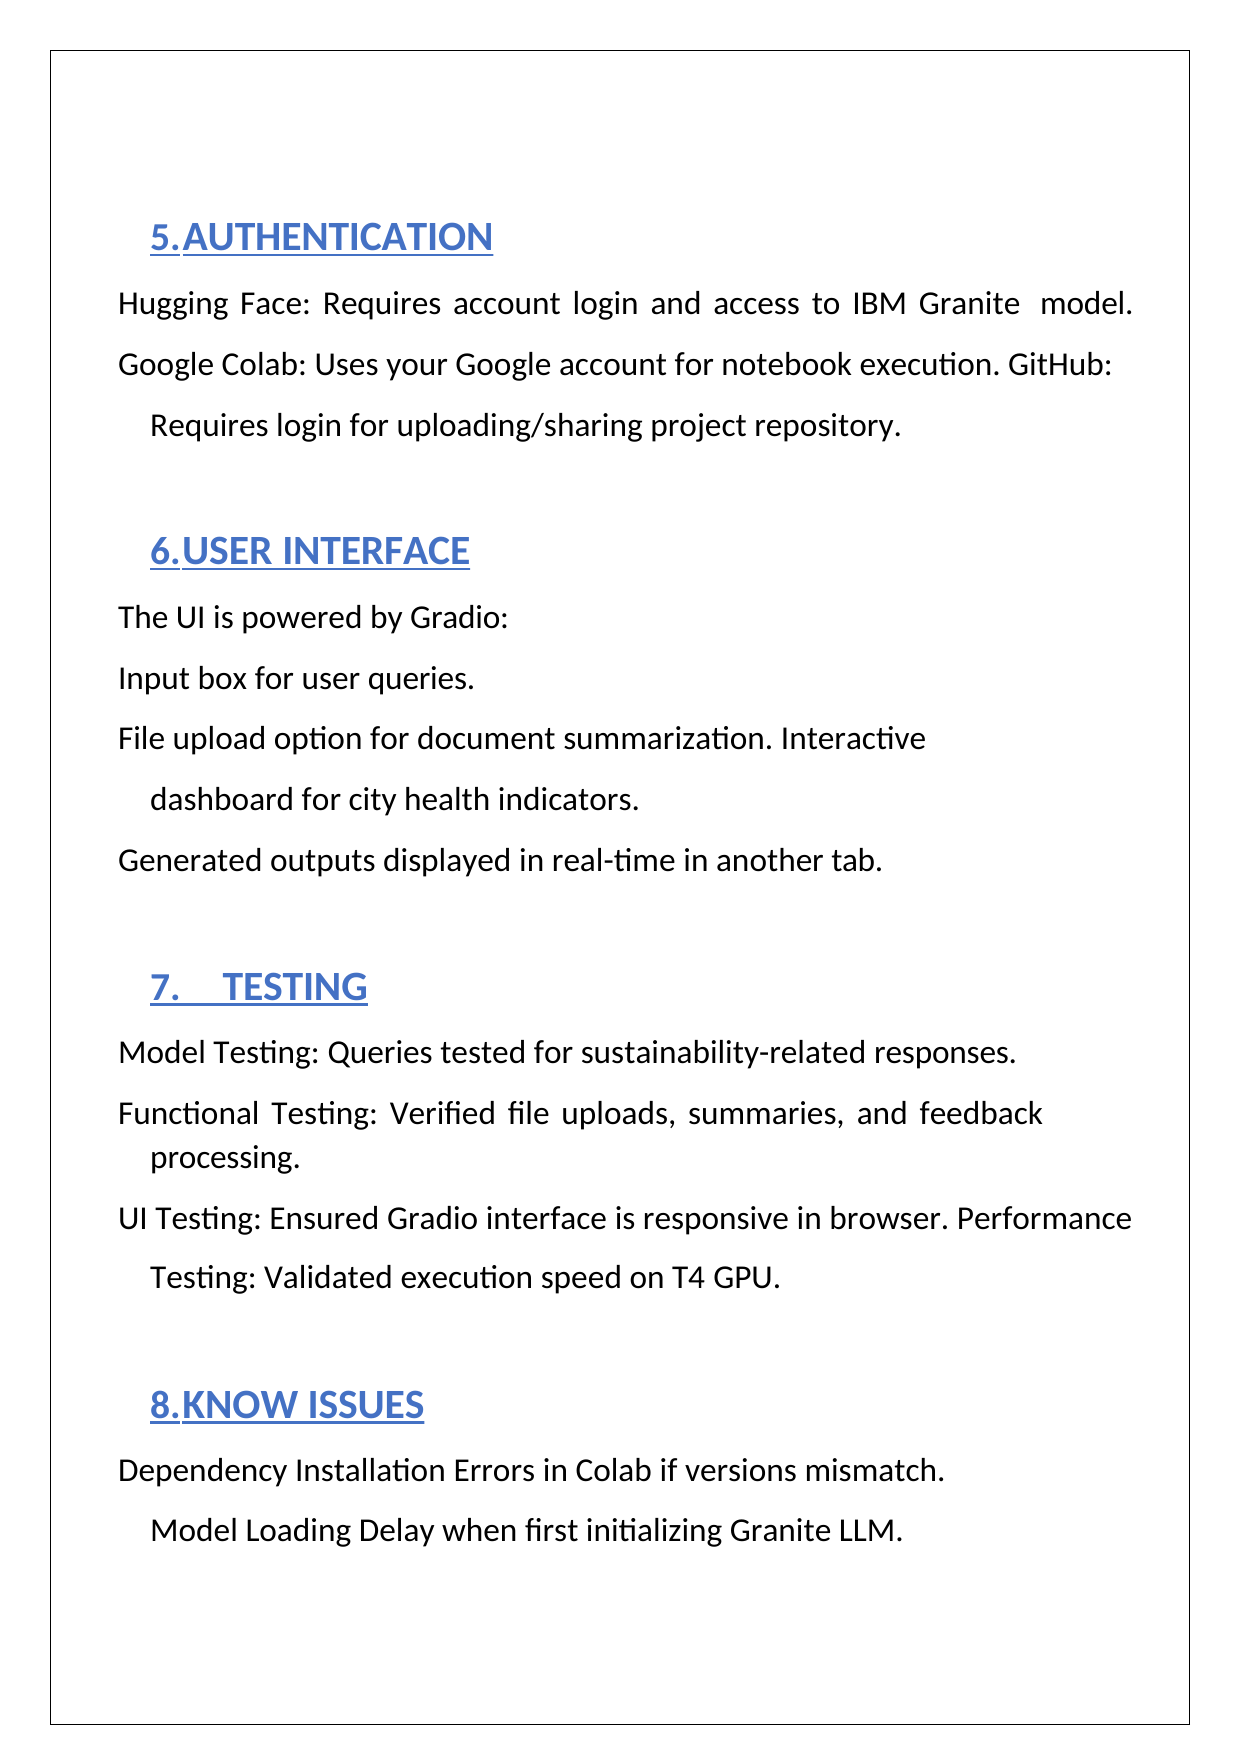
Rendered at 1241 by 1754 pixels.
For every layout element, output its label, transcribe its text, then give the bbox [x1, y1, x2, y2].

text Model Testing: Queries tested for sustainability-related responses. [118, 1031, 1137, 1072]
text UI Testing: Ensured Gradio interface is responsive in browser. Performance Testing: Validated execution speed on T4 GPU. [118, 1197, 1137, 1297]
text The UI is powered by Gradio: [118, 596, 1137, 637]
subtitle TESTING [150, 959, 1137, 1010]
text Functional Testing: Verified file uploads, summaries, and feedback processing. [118, 1092, 1137, 1177]
text Hugging Face: Requires account login and access to IBM Granite model. [118, 282, 1137, 323]
text Google Colab: Uses your Google account for notebook execution. GitHub: Requires login for uploading/sharing project repository. [118, 343, 1128, 444]
subtitle USER INTERFACE [150, 524, 1137, 575]
text Generated outputs displayed in real-time in another tab. [118, 839, 1137, 879]
subtitle KNOW ISSUES [150, 1378, 1137, 1428]
text File upload option for document summarization. Interactive dashboard for city health indicators. [118, 717, 940, 819]
text Dependency Installation Errors in Colab if versions mismatch. Model Loading Delay when first initializing Granite LLM. [118, 1449, 1037, 1550]
subtitle AUTHENTICATION [150, 210, 1137, 261]
text Input box for user queries. [118, 657, 1137, 698]
